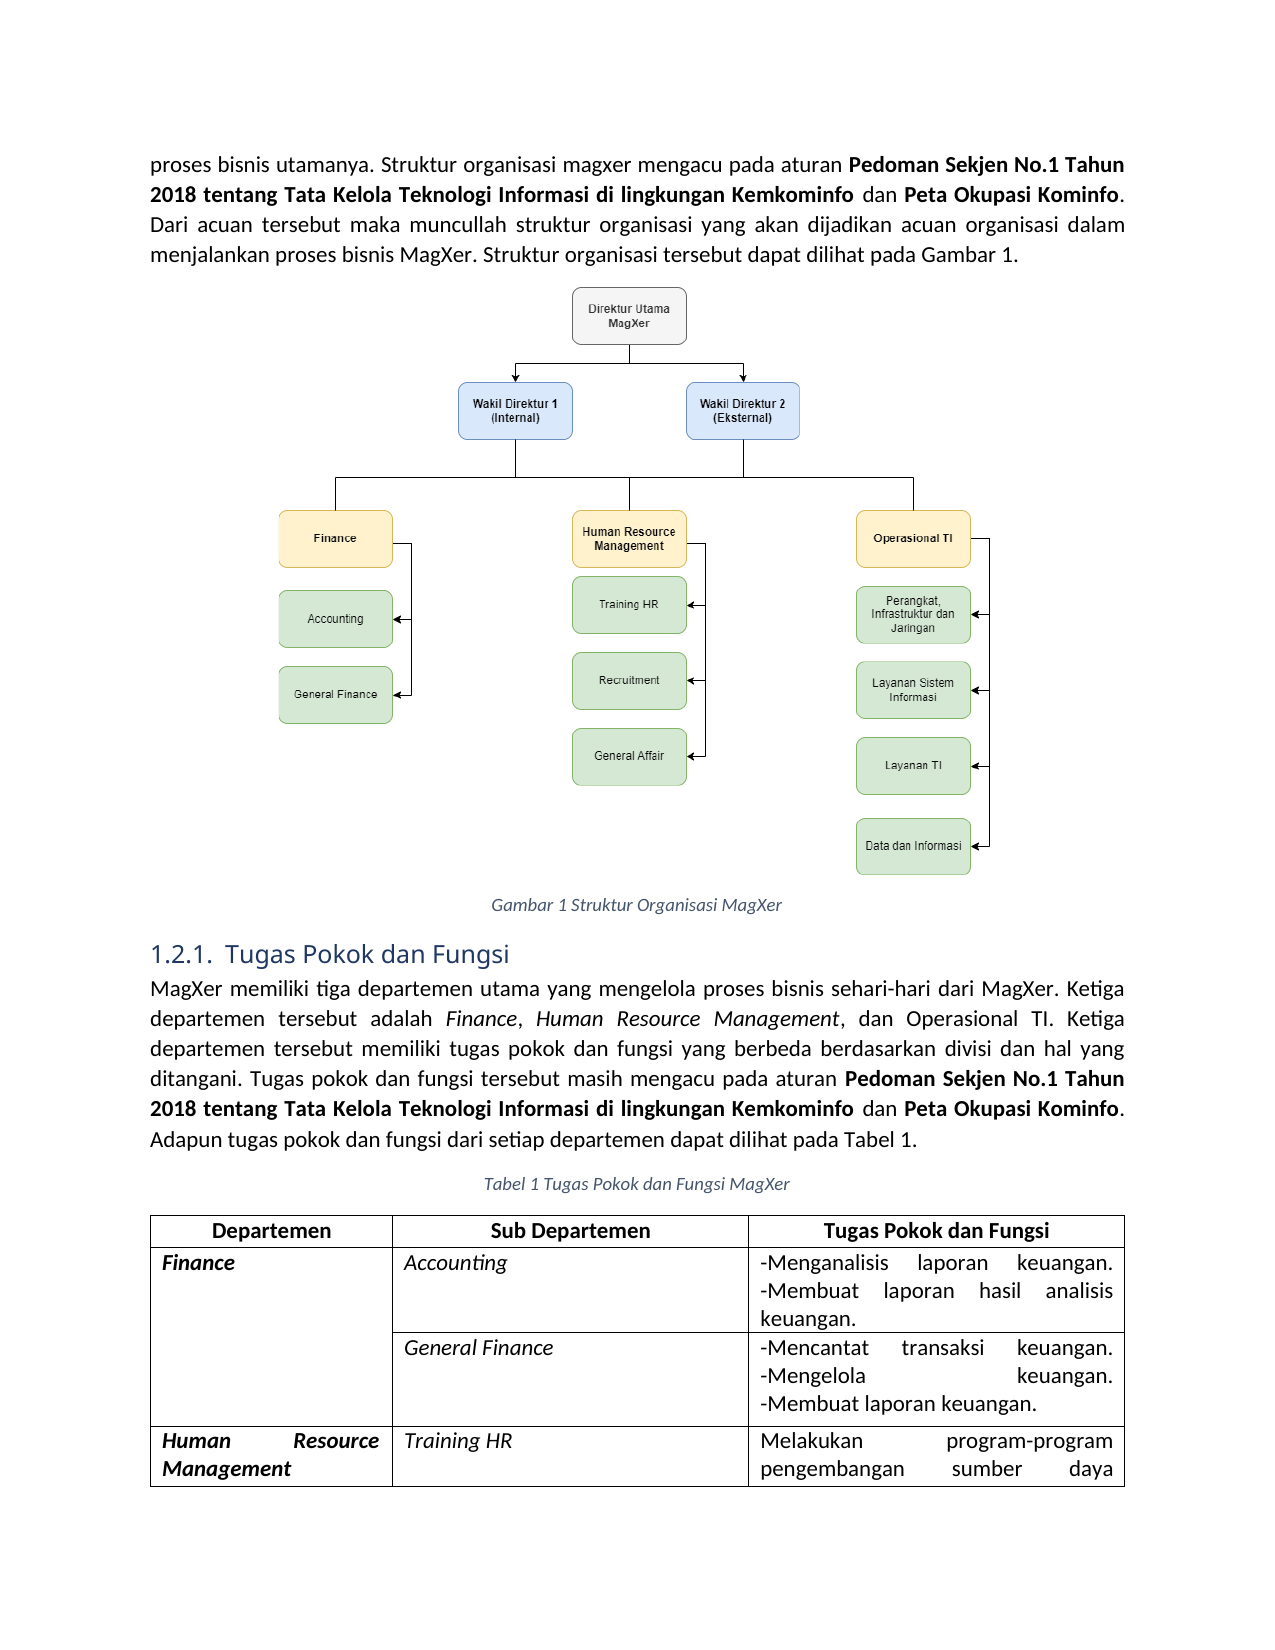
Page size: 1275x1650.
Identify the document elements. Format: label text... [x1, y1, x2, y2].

text Tabel 1 Tugas Pokok dan Fungsi MagXer [150, 1172, 1125, 1194]
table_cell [749, 1427, 1124, 1486]
table_cell Training HR [393, 1427, 748, 1486]
table_cell Accounting [393, 1248, 748, 1332]
table_cell -Mencantat transaksi keuangan. -Mengelola keuangan. -Membuat laporan keuangan. [749, 1333, 1124, 1426]
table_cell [151, 1427, 392, 1486]
table_header Sub Departemen [393, 1216, 748, 1247]
table_header Tugas Pokok dan Fungsi [749, 1216, 1124, 1247]
table_cell -Menganalisis laporan keuangan. -Membuat laporan hasil analisis keuangan. [749, 1248, 1124, 1332]
table_header Departemen [151, 1216, 392, 1247]
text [150, 150, 1125, 269]
subtitle Tugas Pokok dan Fungsi [150, 937, 1125, 971]
text MagXer memiliki tiga departemen utama yang mengelola proses bisnis sehari-hari dari MagXer. Ketiga departemen tersebut adalah Finance, Human Resource Management, dan Operasional TI. Ketiga departemen tersebut memiliki tugas pokok dan fungsi yang berbeda berdasarkan divisi dan hal yang ditangani. Tugas pokok dan fungsi tersebut masih mengacu pada aturan Pedoman Sekjen No.1 Tahun 2018 tentang Tata Kelola Teknologi Informasi di lingkungan Kemkominfo dan Peta Okupasi Kominfo. Adapun tugas pokok dan fungsi dari setiap departemen dapat dilihat pada Tabel 1. [150, 974, 1125, 1153]
picture [278, 287, 997, 875]
table_cell Finance [151, 1248, 392, 1426]
table_cell General Finance [393, 1333, 748, 1426]
text Gambar 1 Struktur Organisasi MagXer [150, 893, 1125, 916]
